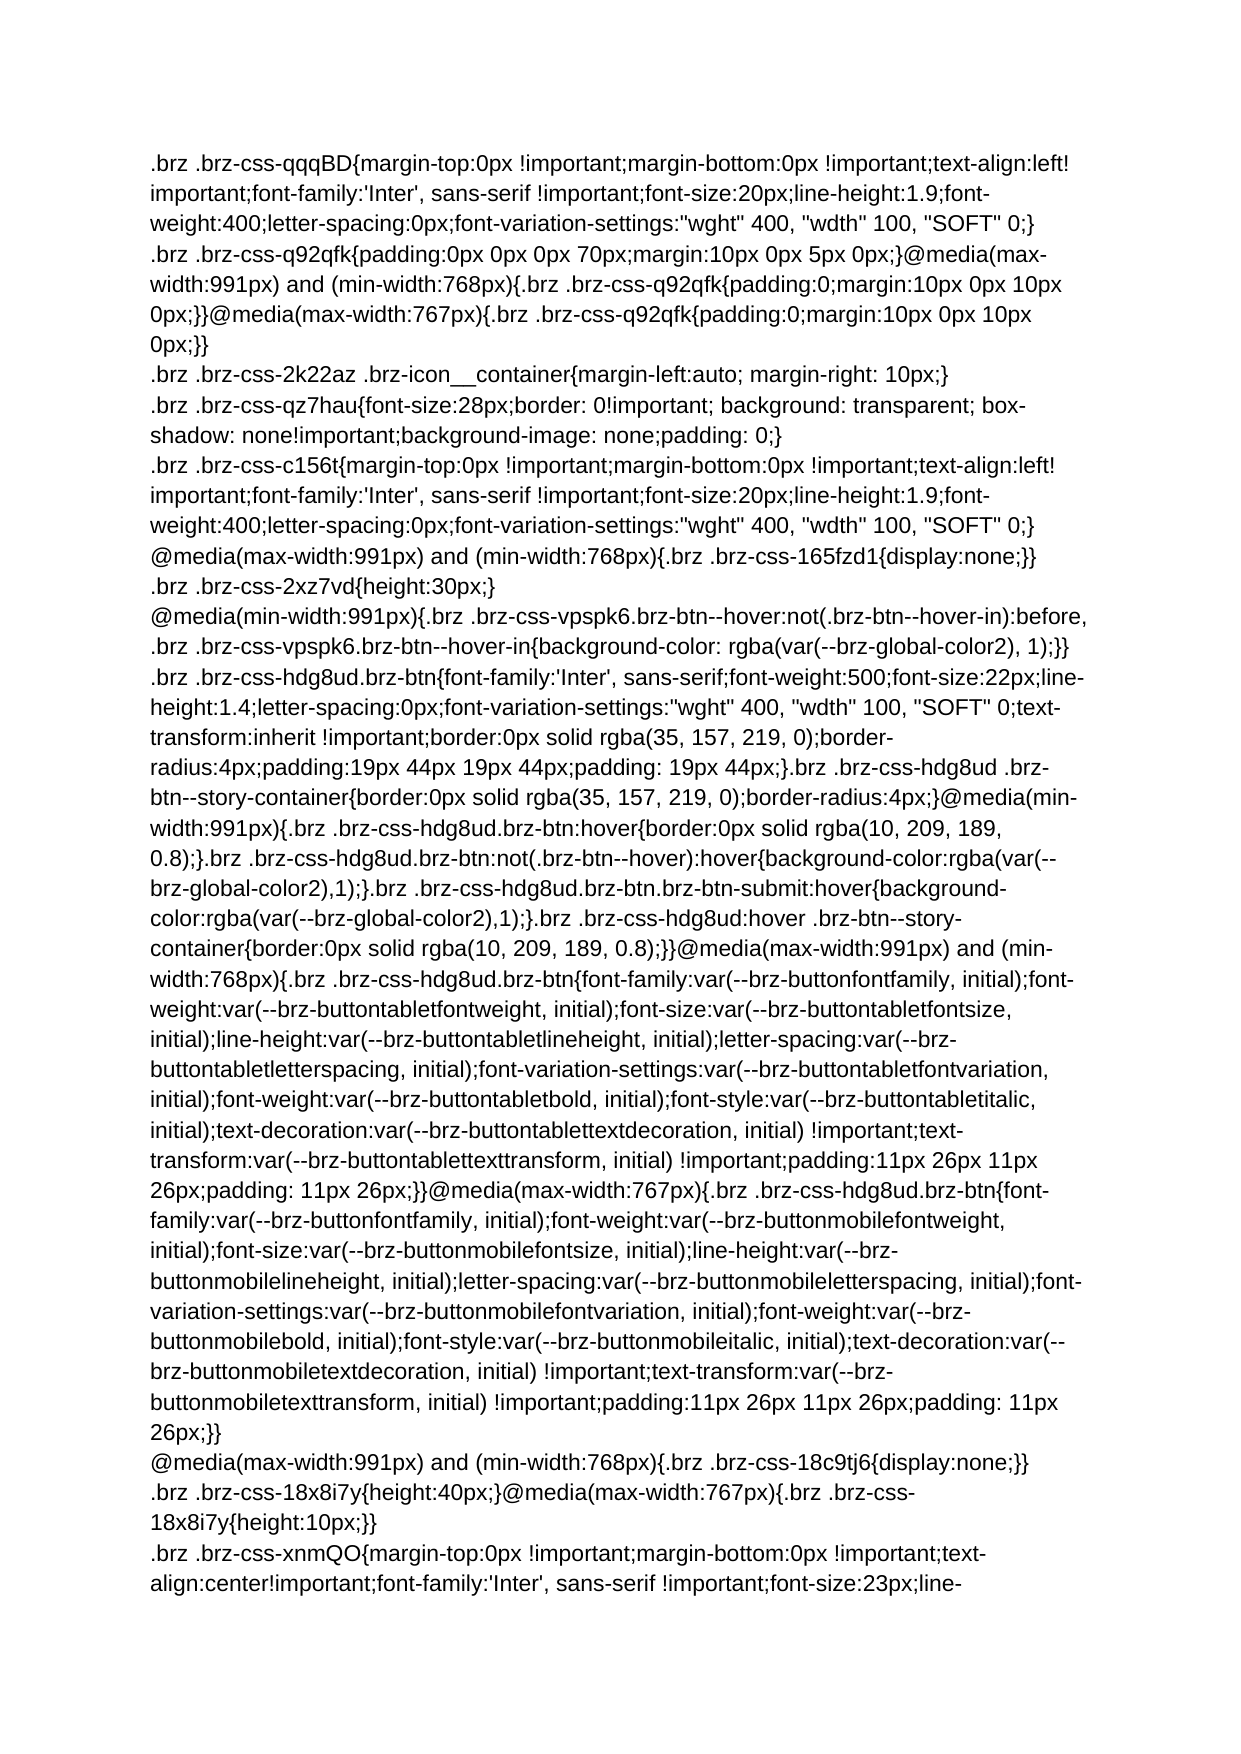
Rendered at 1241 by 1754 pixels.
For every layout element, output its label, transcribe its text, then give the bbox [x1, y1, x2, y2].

text .brz .brz-css-qqqBD{margin-top:0px !important;margin-bottom:0px !important;text-align:left!important;font-family:'Inter', sans-serif !important;font-size:20px;line-height:1.9;font-weight:400;letter-spacing:0px;font-variation-settings:"wght" 400, "wdth" 100, "SOFT" 0;} [150, 150, 1090, 237]
text .brz .brz-css-c156t{margin-top:0px !important;margin-bottom:0px !important;text-align:left!important;font-family:'Inter', sans-serif !important;font-size:20px;line-height:1.9;font-weight:400;letter-spacing:0px;font-variation-settings:"wght" 400, "wdth" 100, "SOFT" 0;} [150, 452, 1090, 539]
text .brz .brz-css-18x8i7y{height:40px;}@media(max-width:767px){.brz .brz-css-18x8i7y{height:10px;}} [150, 1479, 1090, 1536]
text .brz .brz-css-2k22az .brz-icon__container{margin-left:auto; margin-right: 10px;} [150, 361, 1090, 388]
text @media(min-width:991px){.brz .brz-css-vpspk6.brz-btn--hover:not(.brz-btn--hover-in):before, .brz .brz-css-vpspk6.brz-btn--hover-in{background-color: rgba(var(--brz-global-color2), 1);}} [150, 603, 1090, 660]
text @media(max-width:991px) and (min-width:768px){.brz .brz-css-18c9tj6{display:none;}} [150, 1449, 1090, 1475]
text .brz .brz-css-hdg8ud.brz-btn{font-family:'Inter', sans-serif;font-weight:500;font-size:22px;line-height:1.4;letter-spacing:0px;font-variation-settings:"wght" 400, "wdth" 100, "SOFT" 0;text-transform:inherit !important;border:0px solid rgba(35, 157, 219, 0);border-radius:4px;padding:19px 44px 19px 44px;padding: 19px 44px;}.brz .brz-css-hdg8ud .brz-btn--story-container{border:0px solid rgba(35, 157, 219, 0);border-radius:4px;}@media(min-width:991px){.brz .brz-css-hdg8ud.brz-btn:hover{border:0px solid rgba(10, 209, 189, 0.8);}.brz .brz-css-hdg8ud.brz-btn:not(.brz-btn--hover):hover{background-color:rgba(var(--brz-global-color2),1);}.brz .brz-css-hdg8ud.brz-btn.brz-btn-submit:hover{background-color:rgba(var(--brz-global-color2),1);}.brz .brz-css-hdg8ud:hover .brz-btn--story-container{border:0px solid rgba(10, 209, 189, 0.8);}}@media(max-width:991px) and (min-width:768px){.brz .brz-css-hdg8ud.brz-btn{font-family:var(--brz-buttonfontfamily, initial);font-weight:var(--brz-buttontabletfontweight, initial);font-size:var(--brz-buttontabletfontsize, initial);line-height:var(--brz-buttontabletlineheight, initial);letter-spacing:var(--brz-buttontabletletterspacing, initial);font-variation-settings:var(--brz-buttontabletfontvariation, initial);font-weight:var(--brz-buttontabletbold, initial);font-style:var(--brz-buttontabletitalic, initial);text-decoration:var(--brz-buttontablettextdecoration, initial) !important;text-transform:var(--brz-buttontablettexttransform, initial) !important;padding:11px 26px 11px 26px;padding: 11px 26px;}}@media(max-width:767px){.brz .brz-css-hdg8ud.brz-btn{font-family:var(--brz-buttonfontfamily, initial);font-weight:var(--brz-buttonmobilefontweight, initial);font-size:var(--brz-buttonmobilefontsize, initial);line-height:var(--brz-buttonmobilelineheight, initial);letter-spacing:var(--brz-buttonmobileletterspacing, initial);font-variation-settings:var(--brz-buttonmobilefontvariation, initial);font-weight:var(--brz-buttonmobilebold, initial);font-style:var(--brz-buttonmobileitalic, initial);text-decoration:var(--brz-buttonmobiletextdecoration, initial) !important;text-transform:var(--brz-buttonmobiletexttransform, initial) !important;padding:11px 26px 11px 26px;padding: 11px 26px;}} [150, 663, 1090, 1445]
text @media(max-width:991px) and (min-width:768px){.brz .brz-css-165fzd1{display:none;}} [150, 543, 1090, 569]
text .brz .brz-css-q92qfk{padding:0px 0px 0px 70px;margin:10px 0px 5px 0px;}@media(max-width:991px) and (min-width:768px){.brz .brz-css-q92qfk{padding:0;margin:10px 0px 10px 0px;}}@media(max-width:767px){.brz .brz-css-q92qfk{padding:0;margin:10px 0px 10px 0px;}} [150, 241, 1090, 358]
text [150, 1539, 1090, 1596]
text .brz .brz-css-2xz7vd{height:30px;} [150, 573, 1090, 599]
text .brz .brz-css-qz7hau{font-size:28px;border: 0!important; background: transparent; box-shadow: none!important;background-image: none;padding: 0;} [150, 392, 1090, 448]
